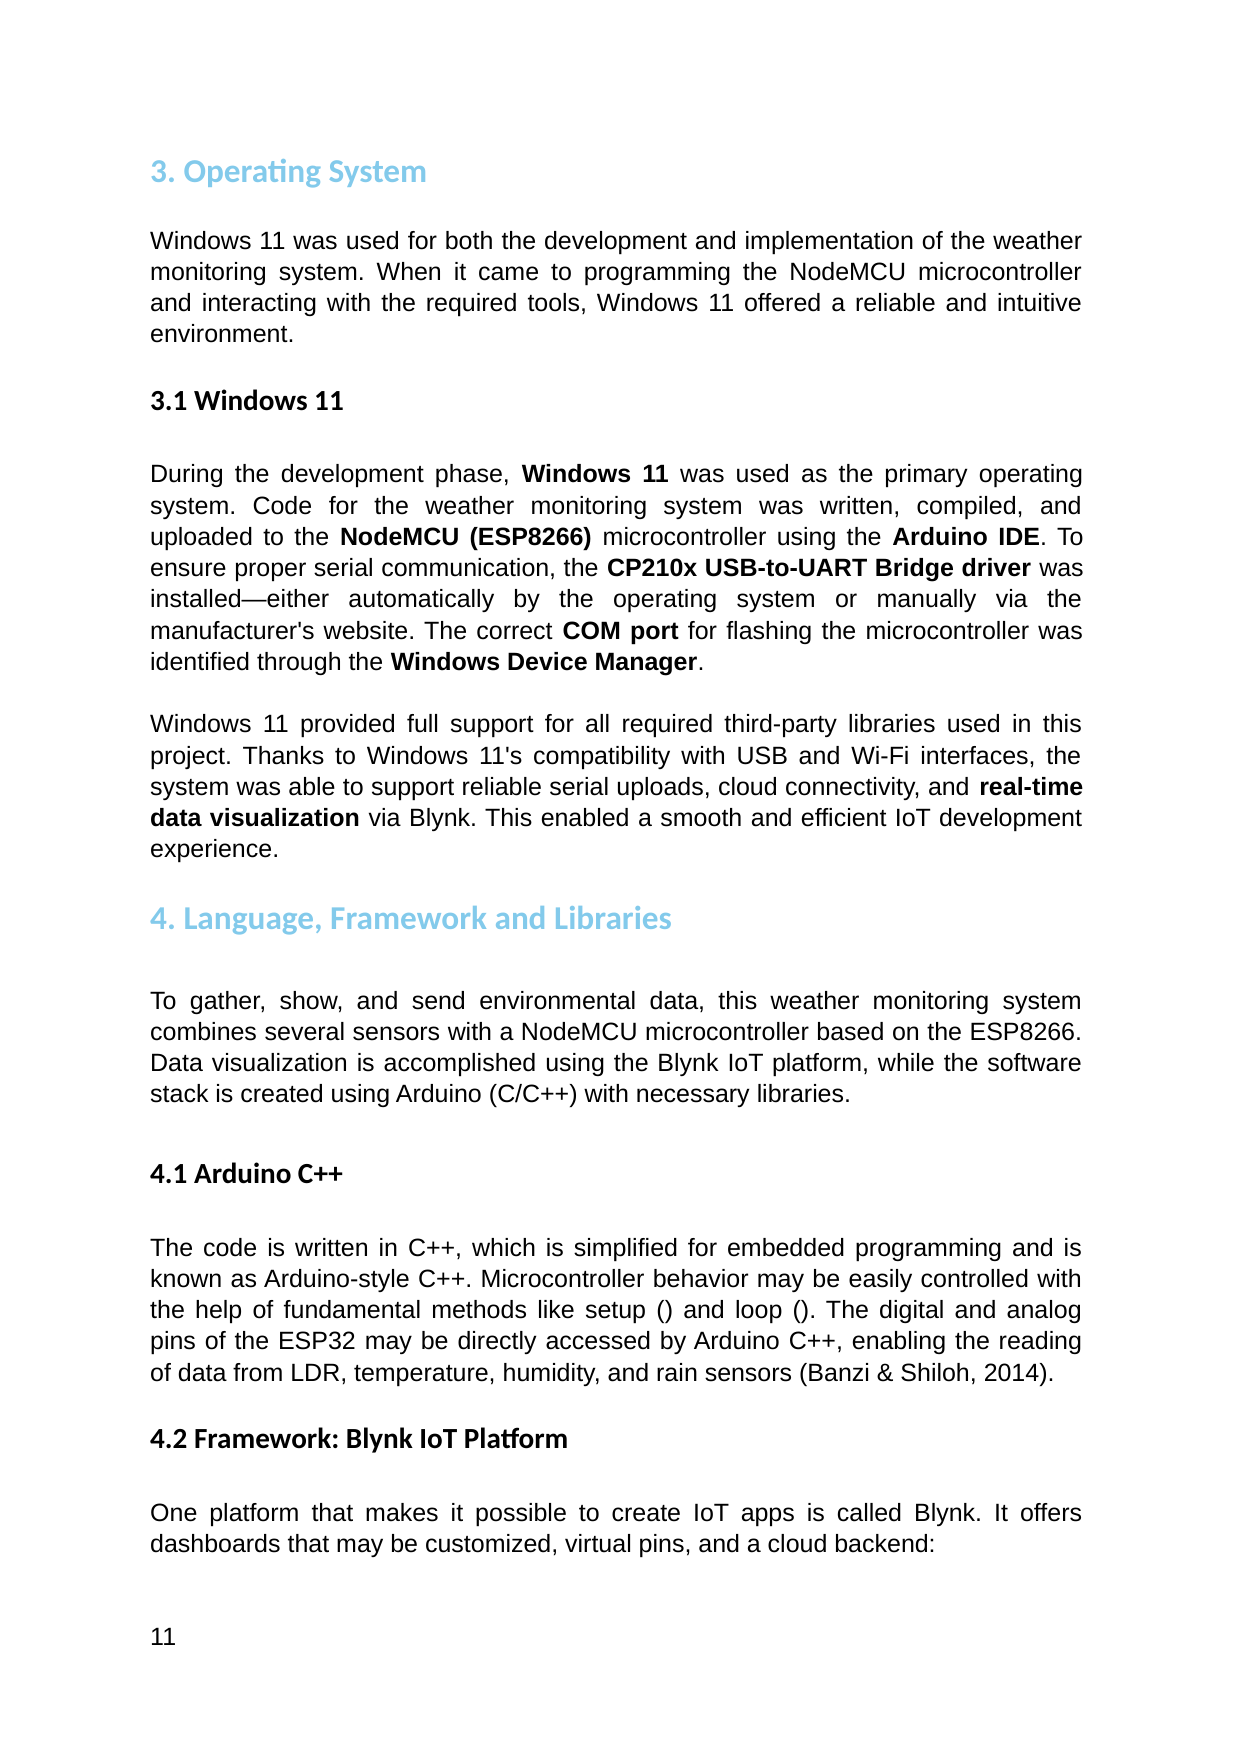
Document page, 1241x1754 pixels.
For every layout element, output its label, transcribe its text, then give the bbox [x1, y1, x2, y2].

text The code is written in C++, which is simplified for embedded programming and is known as Arduino-style C++. Microcontroller behavior may be easily controlled with the help of fundamental methods like setup () and loop (). The digital and analog pins of the ESP32 may be directly accessed by Arduino C++, enabling the reading of data from LDR, temperature, humidity, and rain sensors (Banzi & Shiloh, 2014). [150, 1232, 1083, 1386]
text 4. Language, Framework and Libraries [150, 897, 1083, 938]
text To gather, show, and send environmental data, this weather monitoring system combines several sensors with a NodeMCU microcontroller based on the ESP8266. Data visualization is accomplished using the Blynk IoT platform, while the software stack is created using Arduino (C/C++) with necessary libraries. [150, 986, 1083, 1108]
text 4.1 Arduino C++ [150, 1155, 1083, 1191]
text 3. Operating System [150, 150, 1083, 191]
text During the development phase, Windows 11 was used as the primary operating system. Code for the weather monitoring system was written, compiled, and uploaded to the NodeMCU (ESP8266) microcontroller using the Arduino IDE. To ensure proper serial communication, the CP210x USB-to-UART Bridge driver was installed—either automatically by the operating system or manually via the manufacturer's website. The correct COM port for flashing the microcontroller was identified through the Windows Device Manager. [150, 459, 1083, 676]
text Windows 11 was used for both the development and implementation of the weather monitoring system. When it came to programming the NodeMCU microcontroller and interacting with the required tools, Windows 11 offered a reliable and intuitive environment. [150, 226, 1083, 348]
text 3.1 Windows 11 [150, 382, 1083, 417]
text 4.2 Framework: Blynk IoT Platform [150, 1420, 1083, 1456]
text Windows 11 provided full support for all required third-party libraries used in this project. Thanks to Windows 11's compatibility with USB and Wi-Fi interfaces, the system was able to support reliable serial uploads, cloud connectivity, and real-time data visualization via Blynk. This enabled a smooth and efficient IoT development experience. [150, 709, 1083, 863]
text One platform that makes it possible to create IoT apps is called Blynk. It offers dashboards that may be customized, virtual pins, and a cloud backend: [150, 1497, 1083, 1557]
